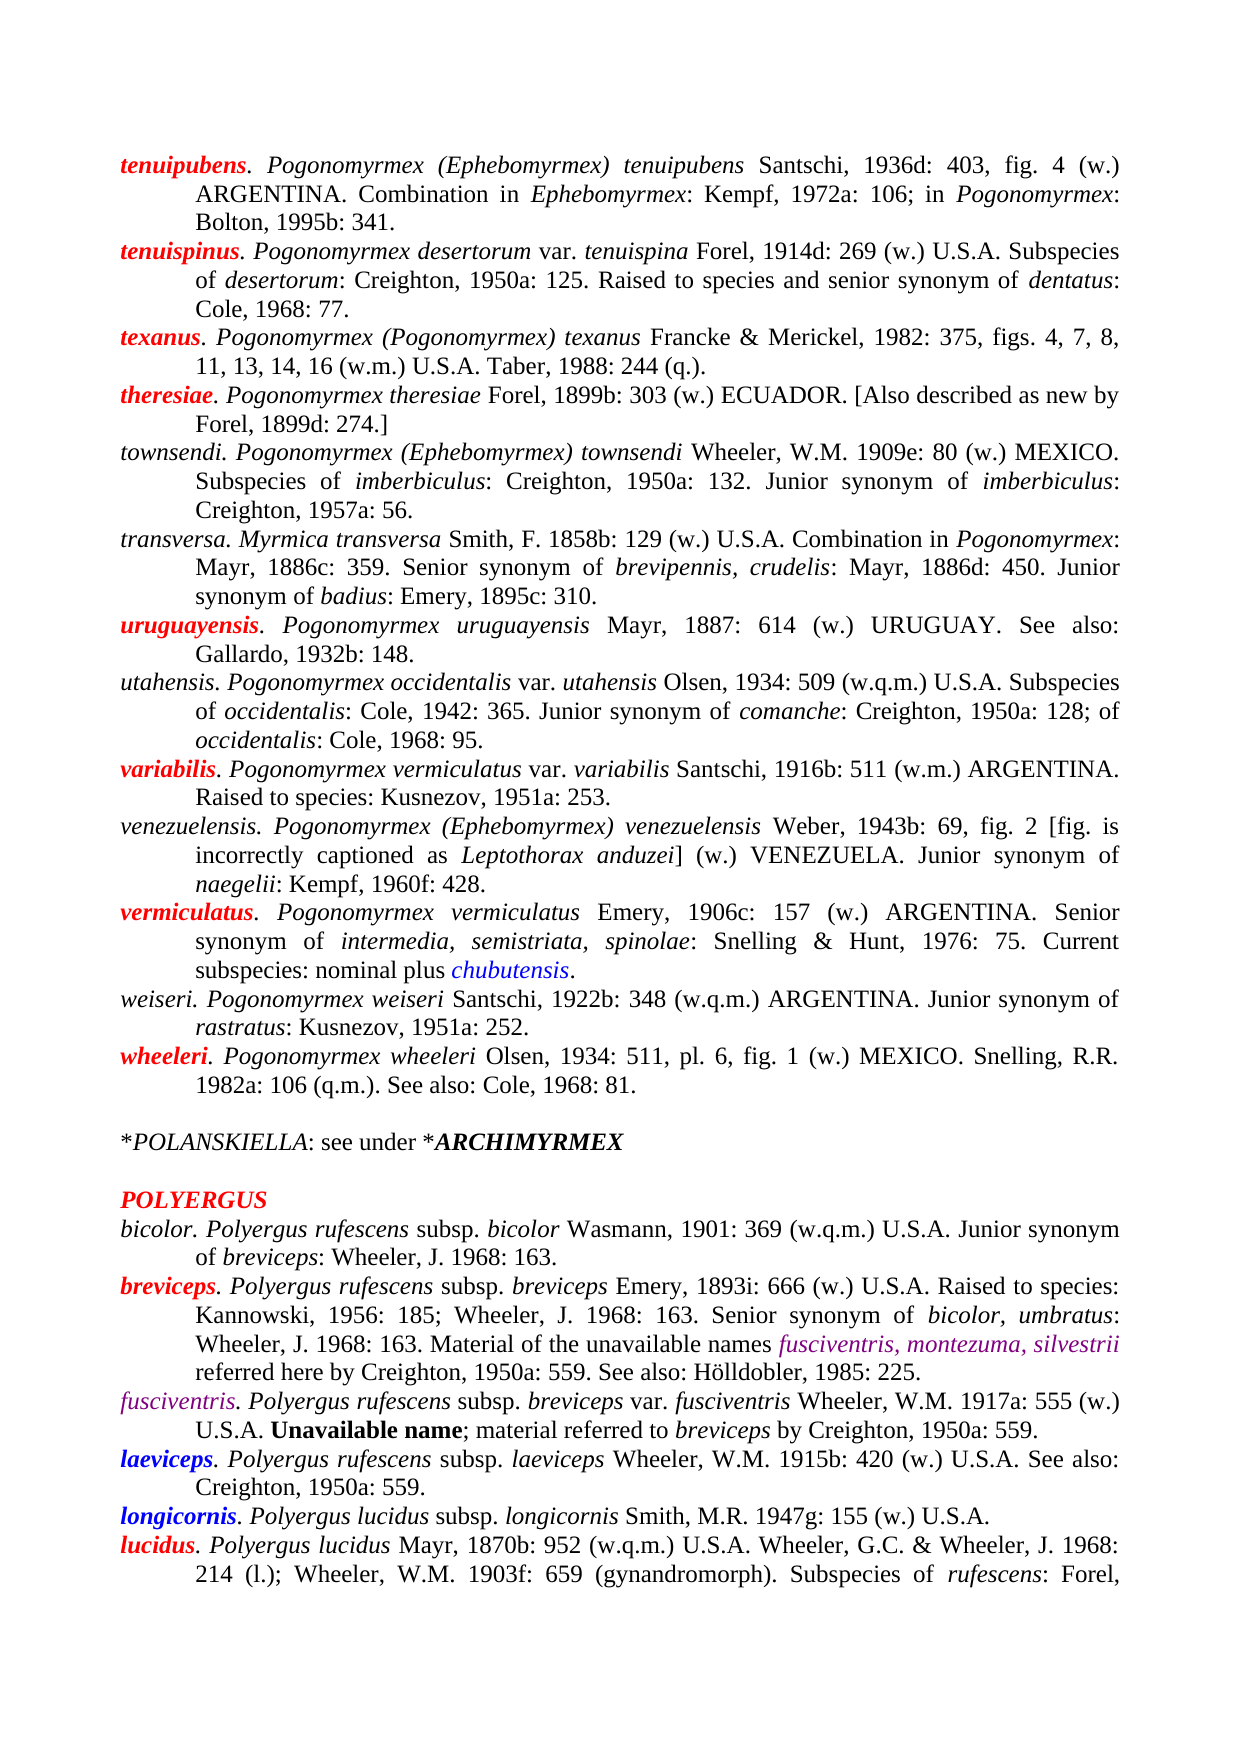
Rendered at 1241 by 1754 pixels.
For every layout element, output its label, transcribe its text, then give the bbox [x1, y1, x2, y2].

text fusciventris. Polyergus rufescens subsp. breviceps var. fusciventris Wheeler, W.M. 1917a: 555 (w.) U.S.A. Unavailable name; material referred to breviceps by Creighton, 1950a: 559. [120, 1386, 1120, 1444]
text bicolor. Polyergus rufescens subsp. bicolor Wasmann, 1901: 369 (w.q.m.) U.S.A. Junior synonym of breviceps: Wheeler, J. 1968: 163. [120, 1214, 1120, 1271]
text breviceps. Polyergus rufescens subsp. breviceps Emery, 1893i: 666 (w.) U.S.A. Raised to species: Kannowski, 1956: 185; Wheeler, J. 1968: 163. Senior synonym of bicolor, umbratus: Wheeler, J. 1968: 163. Material of the unavailable names fusciventris, montezuma, silvestrii referred here by Creighton, 1950a: 559. See also: Hölldobler, 1985: 225. [120, 1271, 1120, 1386]
text *POLANSKIELLA: see under *ARCHIMYRMEX [120, 1127, 1120, 1156]
text transversa. Myrmica transversa Smith, F. 1858b: 129 (w.) U.S.A. Combination in Pogonomyrmex: Mayr, 1886c: 359. Senior synonym of brevipennis, crudelis: Mayr, 1886d: 450. Junior synonym of badius: Emery, 1895c: 310. [120, 524, 1120, 610]
text theresiae. Pogonomyrmex theresiae Forel, 1899b: 303 (w.) ECUADOR. [Also described as new by Forel, 1899d: 274.] [120, 380, 1120, 437]
text wheeleri. Pogonomyrmex wheeleri Olsen, 1934: 511, pl. 6, fig. 1 (w.) MEXICO. Snelling, R.R. 1982a: 106 (q.m.). See also: Cole, 1968: 81. [120, 1041, 1120, 1099]
text longicornis. Polyergus lucidus subsp. longicornis Smith, M.R. 1947g: 155 (w.) U.S.A. [120, 1501, 1120, 1530]
text variabilis. Pogonomyrmex vermiculatus var. variabilis Santschi, 1916b: 511 (w.m.) ARGENTINA. Raised to species: Kusnezov, 1951a: 253. [120, 754, 1120, 811]
text tenuipubens. Pogonomyrmex (Ephebomyrmex) tenuipubens Santschi, 1936d: 403, fig. 4 (w.) ARGENTINA. Combination in Ephebomyrmex: Kempf, 1972a: 106; in Pogonomyrmex: Bolton, 1995b: 341. [120, 150, 1120, 236]
text POLYERGUS [120, 1185, 1120, 1214]
text tenuispinus. Pogonomyrmex desertorum var. tenuispina Forel, 1914d: 269 (w.) U.S.A. Subspecies of desertorum: Creighton, 1950a: 125. Raised to species and senior synonym of dentatus: Cole, 1968: 77. [120, 236, 1120, 322]
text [120, 1530, 1120, 1587]
text uruguayensis. Pogonomyrmex uruguayensis Mayr, 1887: 614 (w.) URUGUAY. See also: Gallardo, 1932b: 148. [120, 610, 1120, 667]
text venezuelensis. Pogonomyrmex (Ephebomyrmex) venezuelensis Weber, 1943b: 69, fig. 2 [fig. is incorrectly captioned as Leptothorax anduzei] (w.) VENEZUELA. Junior synonym of naegelii: Kempf, 1960f: 428. [120, 811, 1120, 897]
text utahensis. Pogonomyrmex occidentalis var. utahensis Olsen, 1934: 509 (w.q.m.) U.S.A. Subspecies of occidentalis: Cole, 1942: 365. Junior synonym of comanche: Creighton, 1950a: 128; of occidentalis: Cole, 1968: 95. [120, 667, 1120, 754]
text laeviceps. Polyergus rufescens subsp. laeviceps Wheeler, W.M. 1915b: 420 (w.) U.S.A. See also: Creighton, 1950a: 559. [120, 1444, 1120, 1501]
text townsendi. Pogonomyrmex (Ephebomyrmex) townsendi Wheeler, W.M. 1909e: 80 (w.) MEXICO. Subspecies of imberbiculus: Creighton, 1950a: 132. Junior synonym of imberbiculus: Creighton, 1957a: 56. [120, 437, 1120, 524]
text weiseri. Pogonomyrmex weiseri Santschi, 1922b: 348 (w.q.m.) ARGENTINA. Junior synonym of rastratus: Kusnezov, 1951a: 252. [120, 984, 1120, 1041]
text texanus. Pogonomyrmex (Pogonomyrmex) texanus Francke & Merickel, 1982: 375, figs. 4, 7, 8, 11, 13, 14, 16 (w.m.) U.S.A. Taber, 1988: 244 (q.). [120, 322, 1120, 380]
text vermiculatus. Pogonomyrmex vermiculatus Emery, 1906c: 157 (w.) ARGENTINA. Senior synonym of intermedia, semistriata, spinolae: Snelling & Hunt, 1976: 75. Current subspecies: nominal plus chubutensis. [120, 897, 1120, 984]
